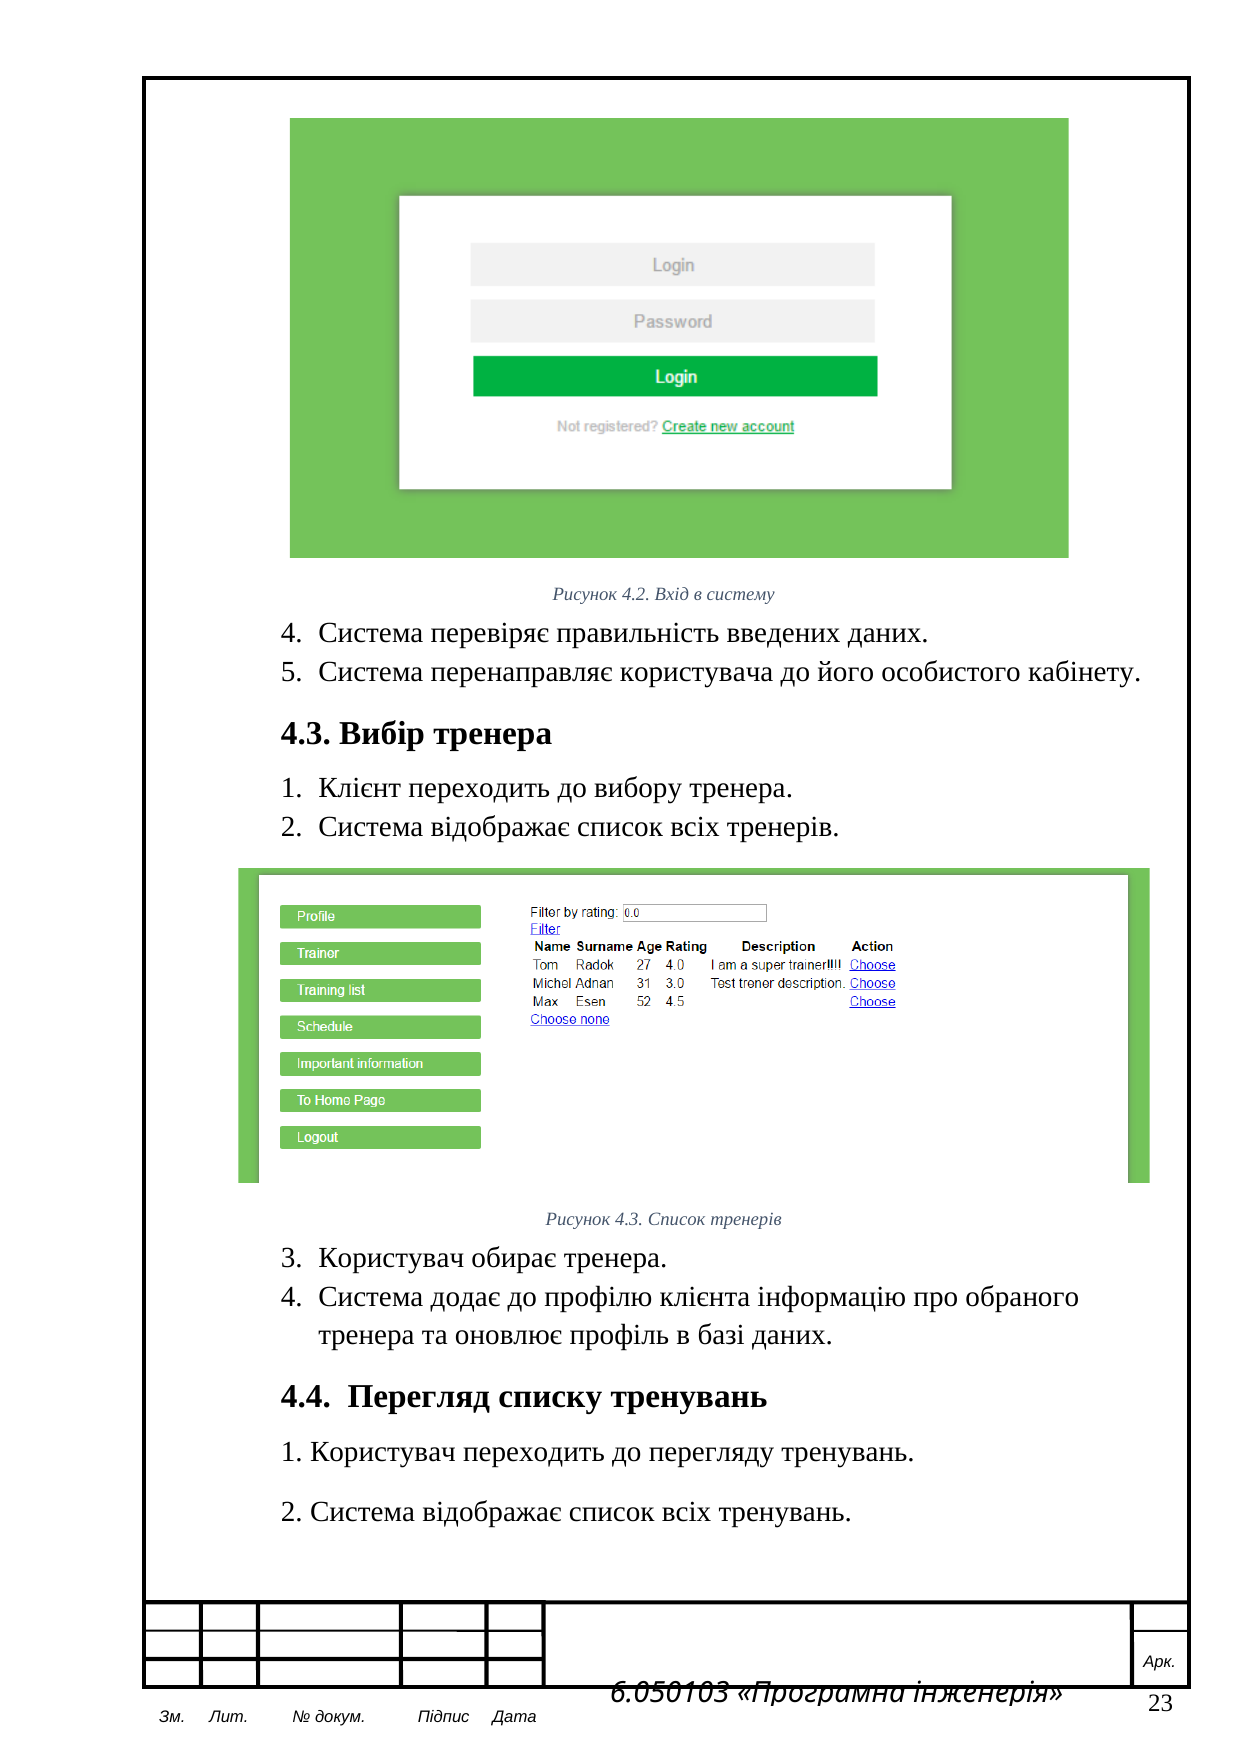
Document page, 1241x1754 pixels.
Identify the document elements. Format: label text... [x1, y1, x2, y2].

text Рисунок 4.2. Вхід в систему [177, 583, 1152, 604]
subtitle 4.4. Перегляд списку тренувань [281, 1377, 1152, 1415]
list Користувач обирає тренера. [281, 1240, 1152, 1274]
text 1. Користувач переходить до перегляду тренувань. [207, 1434, 1152, 1468]
text 2. Система відображає список всіх тренувань. [207, 1494, 1152, 1527]
list Система перевіряє правильність введених даних. [281, 615, 1152, 649]
list Система додає до профілю клієнта інформацію про обраного тренера та оновлює профіль в базі даних. [281, 1279, 1152, 1351]
subtitle 4.3. Вибір тренера [281, 713, 1152, 751]
list Клієнт переходить до вибору тренера. [281, 771, 1152, 804]
picture [289, 118, 1069, 558]
picture [238, 868, 1150, 1183]
list Система відображає список всіх тренерів. [281, 809, 1152, 843]
list Система перенаправляє користувача до його особистого кабінету. [281, 654, 1152, 687]
text Рисунок 4.3. Список тренерів [177, 1208, 1152, 1229]
